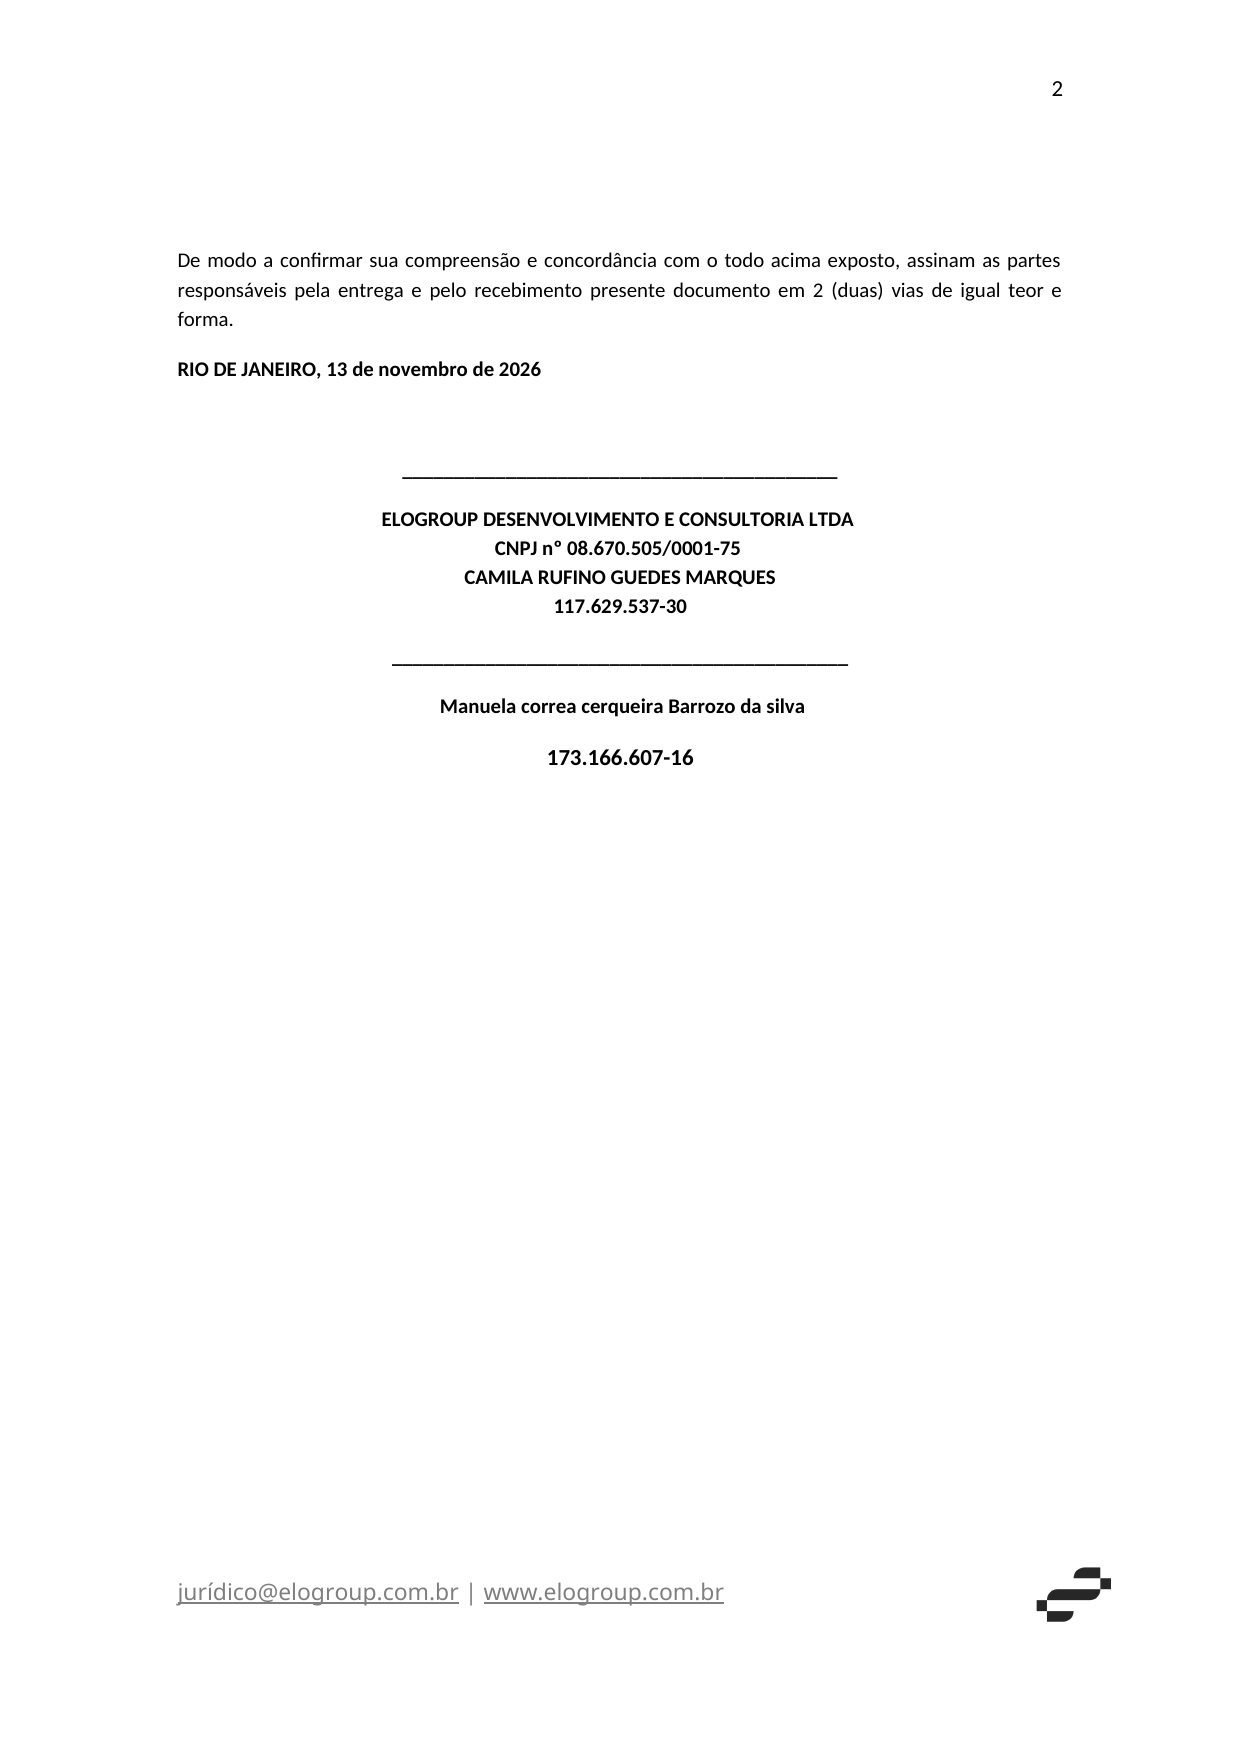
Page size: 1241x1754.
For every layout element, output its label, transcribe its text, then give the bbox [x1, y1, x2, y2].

text 173.166.607-16 [177, 743, 1063, 771]
text De modo a confirmar sua compreensão e concordância com o todo acima exposto, assinam as partes responsáveis pela entrega e pelo recebimento presente documento em 2 (duas) vias de igual teor e forma. [177, 248, 1063, 331]
text ____________________________________________ [177, 643, 1063, 669]
text __________________________________________ [177, 456, 1063, 481]
picture [1036, 1567, 1111, 1622]
text Manuela correa cerqueira Barrozo da silva [177, 693, 1063, 719]
text RIO DE JANEIRO, 28 de novembro de 2021 [177, 356, 1063, 381]
text ELOGROUP DESENVOLVIMENTO E CONSULTORIA LTDA CNPJ nº 08.670.505/0001-75 CAMILA RUFINO GUEDES MARQUES 117.629.537-30 [177, 506, 1063, 619]
